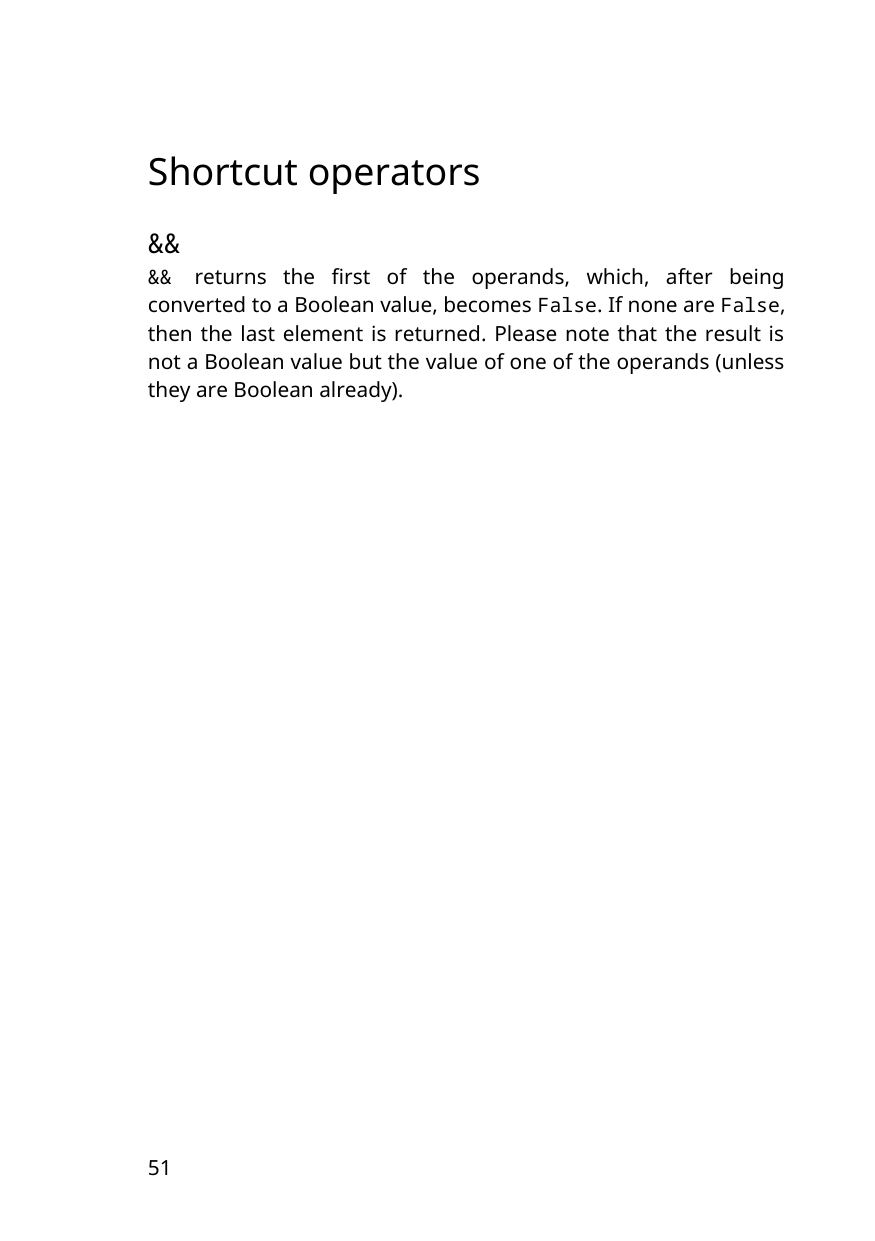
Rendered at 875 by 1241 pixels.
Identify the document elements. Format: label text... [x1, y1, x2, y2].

text && [148, 225, 785, 262]
subtitle Shortcut operators [148, 145, 785, 196]
text && returns the first of the operands, which, after being converted to a Boolean value, becomes False. If none are False, then the last element is returned. Please note that the result is not a Boolean value but the value of one of the operands (unless they are Boolean already). [148, 262, 785, 404]
